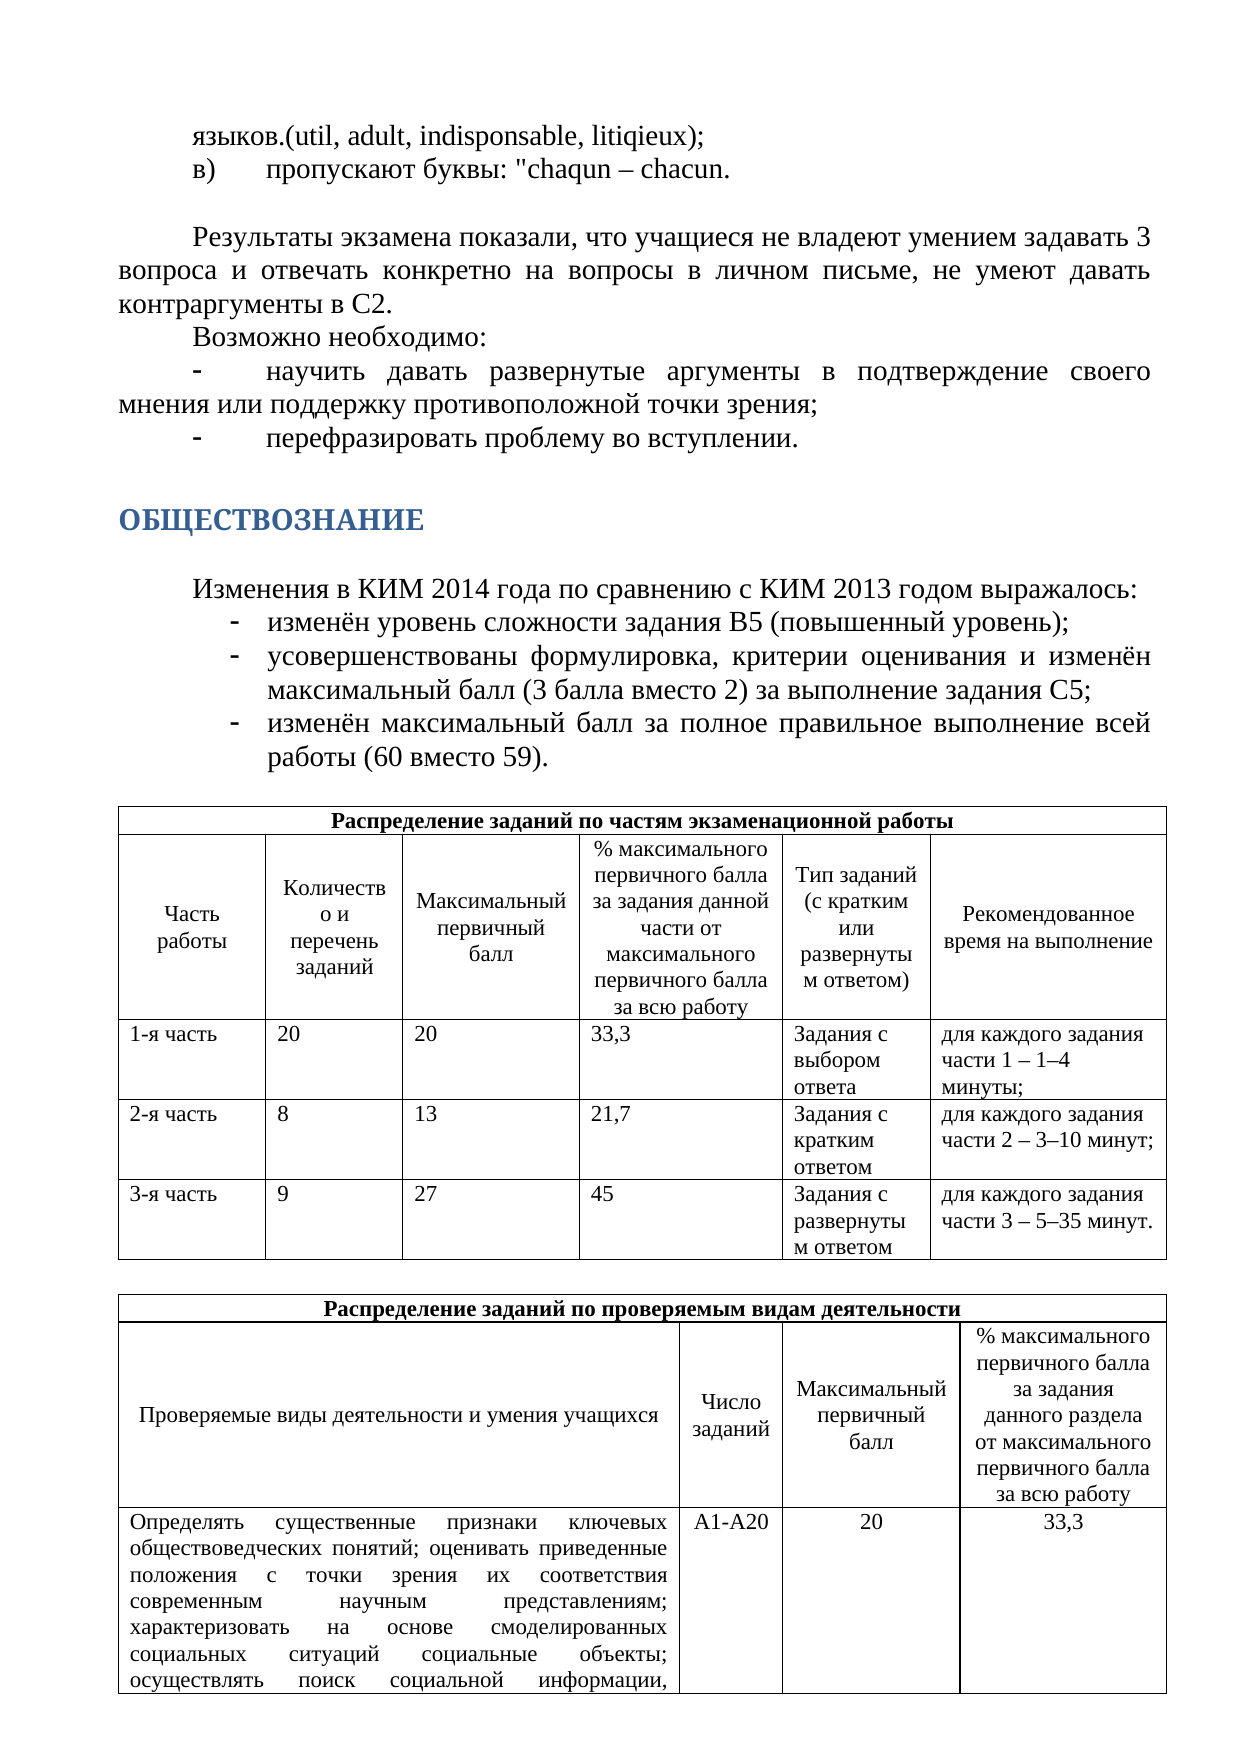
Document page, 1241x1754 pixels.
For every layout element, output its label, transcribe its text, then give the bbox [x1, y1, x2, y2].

list усовершенствованы формулировка, критерии оценивания и изменён максимальный балл (3 балла вместо 2) за выполнение задания С5; [229, 638, 1152, 705]
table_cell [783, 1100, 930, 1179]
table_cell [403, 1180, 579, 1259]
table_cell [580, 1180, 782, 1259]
text в) пропускают буквы: "chaqun – chacun. [192, 152, 1152, 185]
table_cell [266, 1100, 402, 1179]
text Изменения в КИМ 2014 года по сравнению с КИМ 2013 годом выражалось: [118, 571, 1152, 604]
list Результаты экзамена показали, что учащиеся не владеют умением задавать 3 вопроса и отвечать конкретно на вопросы в личном письме, не умеют давать контраргументы в С2. [118, 219, 1152, 319]
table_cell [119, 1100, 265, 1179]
subtitle ОБЩЕСТВОЗНАНИЕ [118, 504, 1152, 537]
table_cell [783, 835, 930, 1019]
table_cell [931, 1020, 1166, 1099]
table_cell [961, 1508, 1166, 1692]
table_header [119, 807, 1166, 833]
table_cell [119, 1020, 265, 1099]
list изменён уровень сложности задания В5 (повышенный уровень); [229, 604, 1152, 638]
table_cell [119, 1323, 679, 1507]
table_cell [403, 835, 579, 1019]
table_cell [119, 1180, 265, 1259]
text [192, 118, 1152, 152]
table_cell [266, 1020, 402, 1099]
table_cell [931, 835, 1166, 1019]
list Возможно необходимо: [118, 319, 1152, 353]
list перефразировать проблему во вступлении. [118, 420, 1152, 454]
list изменён максимальный балл за полное правильное выполнение всей работы (60 вместо 59). [229, 705, 1152, 773]
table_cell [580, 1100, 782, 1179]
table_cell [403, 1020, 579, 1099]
list научить давать развернутые аргументы в подтверждение своего мнения или поддержку противоположной точки зрения; [118, 353, 1152, 420]
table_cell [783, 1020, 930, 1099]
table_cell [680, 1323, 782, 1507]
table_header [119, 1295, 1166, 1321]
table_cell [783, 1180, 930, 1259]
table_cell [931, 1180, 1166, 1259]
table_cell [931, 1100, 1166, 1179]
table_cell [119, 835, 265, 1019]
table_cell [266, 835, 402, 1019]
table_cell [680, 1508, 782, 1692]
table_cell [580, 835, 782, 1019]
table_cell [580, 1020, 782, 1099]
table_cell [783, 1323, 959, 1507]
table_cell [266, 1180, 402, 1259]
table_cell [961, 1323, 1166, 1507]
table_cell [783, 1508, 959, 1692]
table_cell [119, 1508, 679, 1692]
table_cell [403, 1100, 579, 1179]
